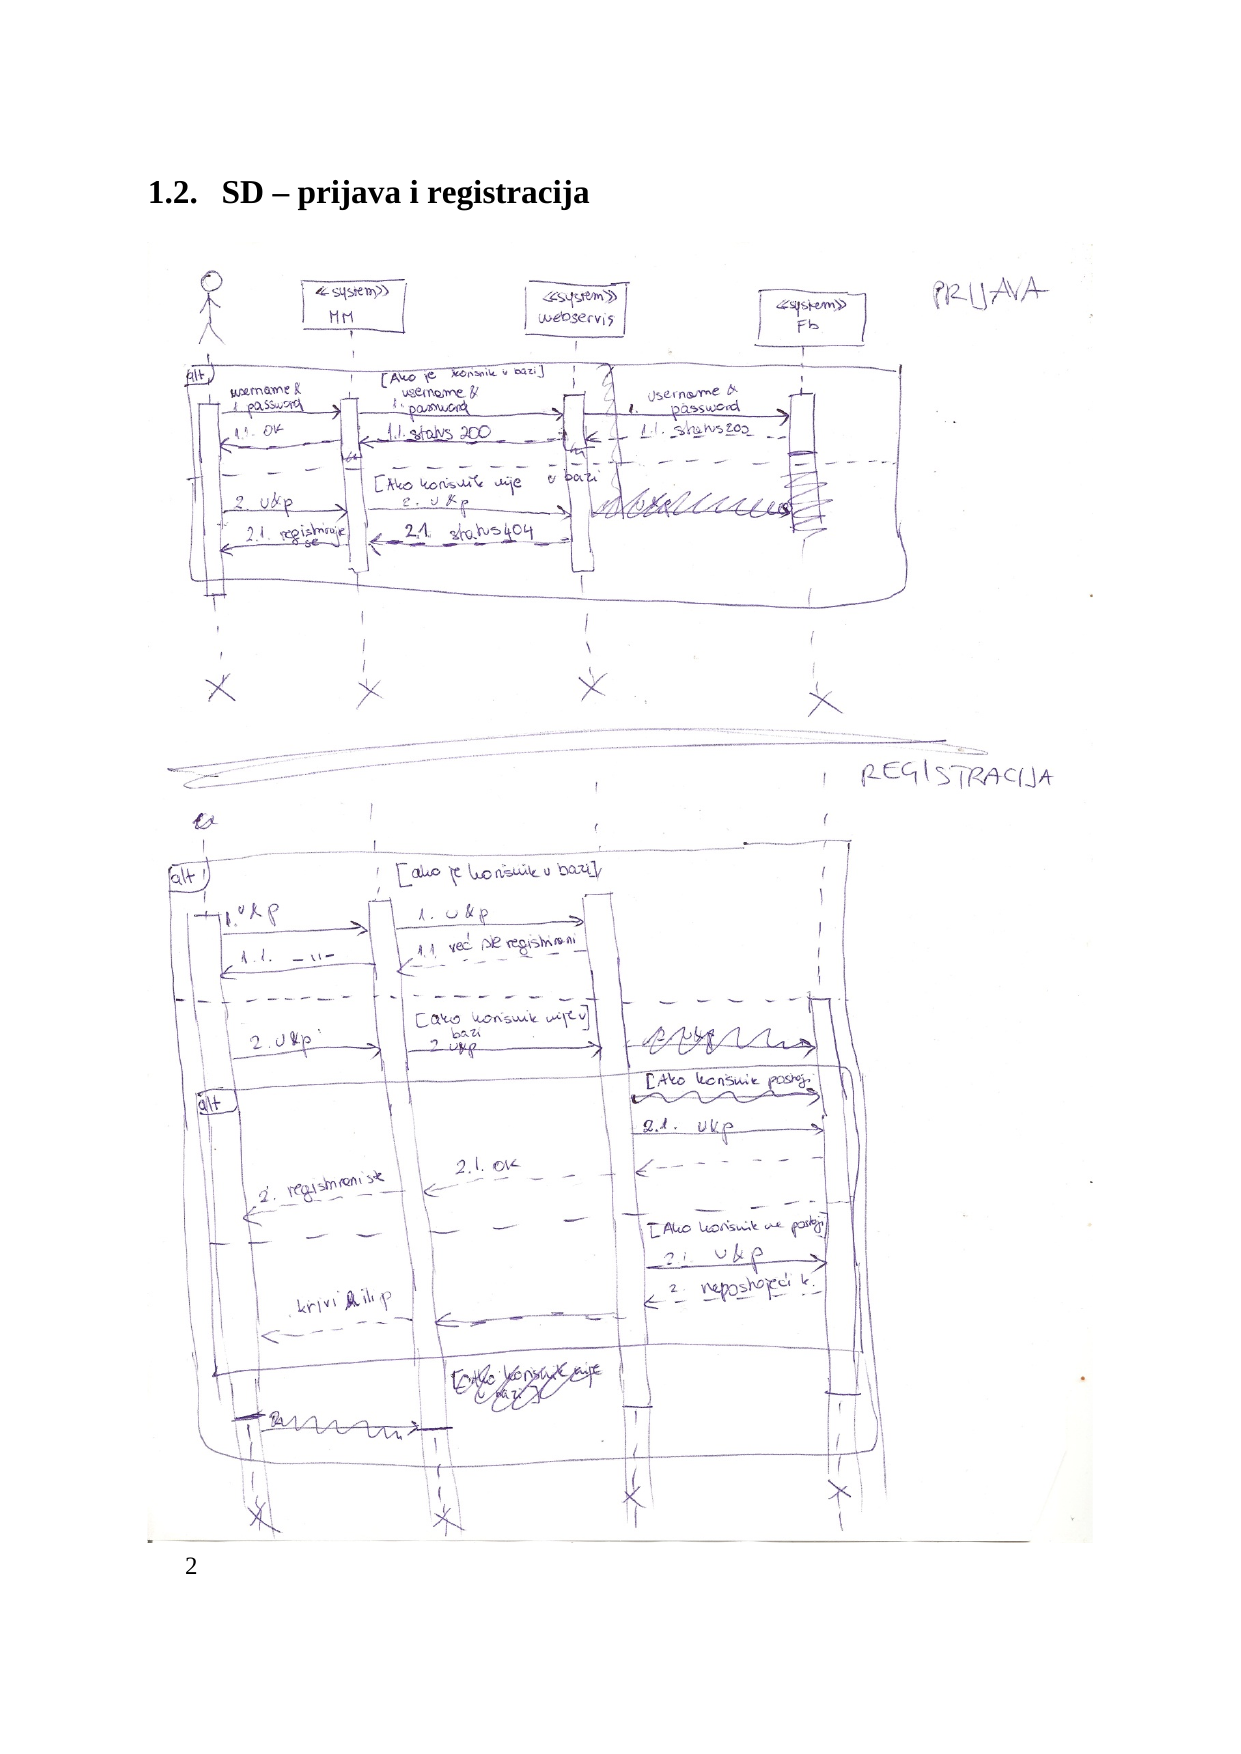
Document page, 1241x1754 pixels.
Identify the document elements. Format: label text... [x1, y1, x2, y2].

text SD – prijava i registracija [148, 173, 1093, 211]
picture [147, 242, 1093, 1543]
